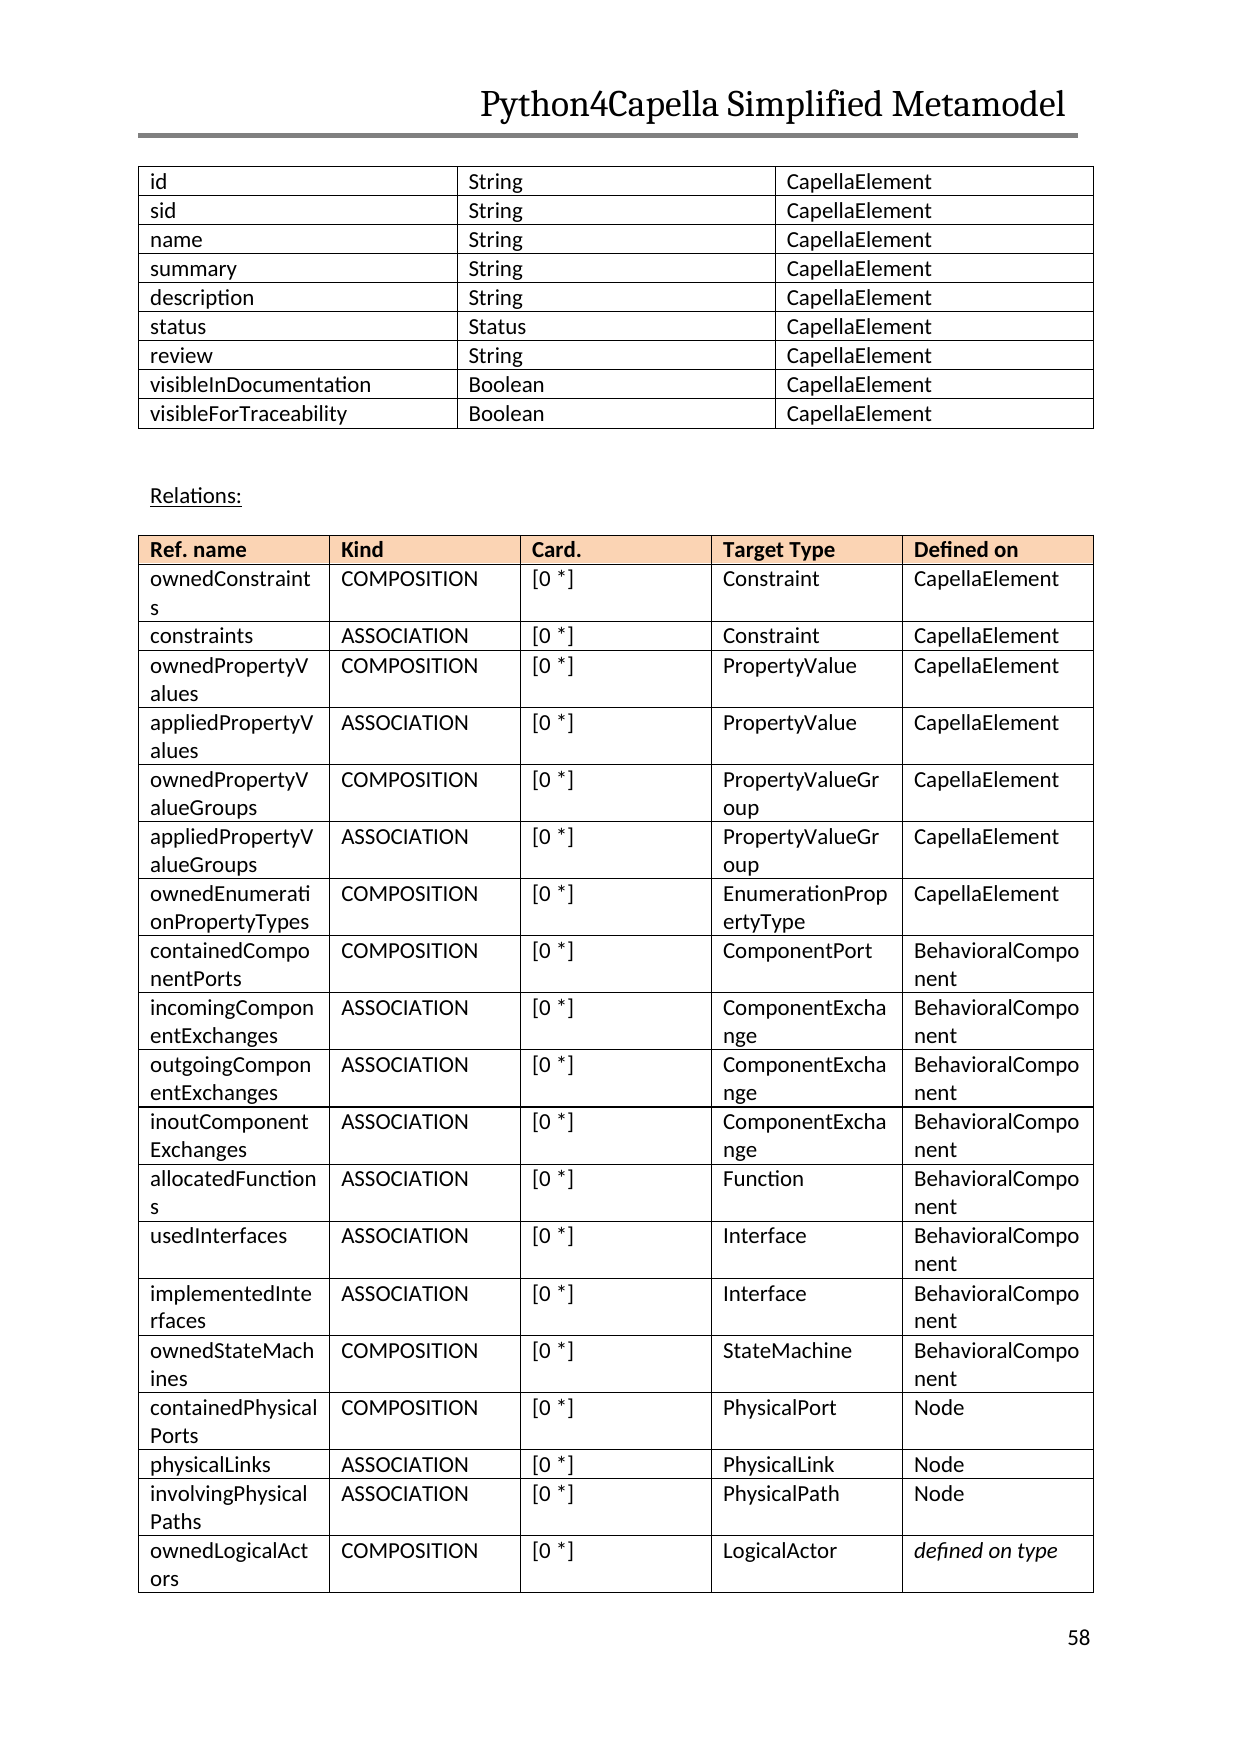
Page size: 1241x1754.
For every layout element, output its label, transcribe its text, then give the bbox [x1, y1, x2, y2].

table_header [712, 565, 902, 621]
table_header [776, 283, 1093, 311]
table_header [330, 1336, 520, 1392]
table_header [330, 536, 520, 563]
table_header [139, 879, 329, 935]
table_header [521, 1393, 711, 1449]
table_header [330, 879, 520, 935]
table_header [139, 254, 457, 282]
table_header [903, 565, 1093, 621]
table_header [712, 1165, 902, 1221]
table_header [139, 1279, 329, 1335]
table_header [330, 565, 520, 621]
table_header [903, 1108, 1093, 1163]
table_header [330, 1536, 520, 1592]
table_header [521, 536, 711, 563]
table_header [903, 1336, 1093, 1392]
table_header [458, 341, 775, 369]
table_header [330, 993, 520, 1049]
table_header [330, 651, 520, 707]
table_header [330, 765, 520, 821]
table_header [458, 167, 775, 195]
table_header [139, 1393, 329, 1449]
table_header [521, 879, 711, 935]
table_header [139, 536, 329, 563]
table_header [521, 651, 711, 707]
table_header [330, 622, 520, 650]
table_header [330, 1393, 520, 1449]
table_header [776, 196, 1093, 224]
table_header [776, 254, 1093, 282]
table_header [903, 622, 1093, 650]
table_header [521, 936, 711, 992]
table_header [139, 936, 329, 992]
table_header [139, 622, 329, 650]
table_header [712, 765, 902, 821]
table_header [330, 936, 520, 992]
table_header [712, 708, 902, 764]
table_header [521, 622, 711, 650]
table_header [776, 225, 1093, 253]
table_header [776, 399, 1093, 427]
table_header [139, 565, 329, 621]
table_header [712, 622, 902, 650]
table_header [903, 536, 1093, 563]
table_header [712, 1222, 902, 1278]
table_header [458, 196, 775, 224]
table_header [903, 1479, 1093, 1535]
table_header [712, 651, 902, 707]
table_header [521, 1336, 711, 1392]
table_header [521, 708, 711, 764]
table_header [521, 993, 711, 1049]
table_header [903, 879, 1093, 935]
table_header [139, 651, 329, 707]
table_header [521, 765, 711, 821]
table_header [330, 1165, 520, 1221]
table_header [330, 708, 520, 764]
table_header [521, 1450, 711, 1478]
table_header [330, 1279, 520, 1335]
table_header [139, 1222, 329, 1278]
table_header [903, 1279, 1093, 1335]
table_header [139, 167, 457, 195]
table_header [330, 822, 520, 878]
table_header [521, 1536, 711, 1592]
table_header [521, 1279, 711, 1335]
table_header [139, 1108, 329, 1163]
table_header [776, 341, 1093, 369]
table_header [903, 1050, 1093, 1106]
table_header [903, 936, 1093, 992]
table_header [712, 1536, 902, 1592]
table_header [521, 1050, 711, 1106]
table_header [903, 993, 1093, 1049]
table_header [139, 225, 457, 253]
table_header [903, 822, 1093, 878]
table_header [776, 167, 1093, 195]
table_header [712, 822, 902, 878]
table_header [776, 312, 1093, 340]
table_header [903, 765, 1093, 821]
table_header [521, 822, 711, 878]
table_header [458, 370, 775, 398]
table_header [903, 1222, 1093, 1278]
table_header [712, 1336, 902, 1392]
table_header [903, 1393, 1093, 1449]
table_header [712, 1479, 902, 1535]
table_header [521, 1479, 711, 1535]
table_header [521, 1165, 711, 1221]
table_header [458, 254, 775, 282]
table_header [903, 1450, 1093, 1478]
text Relations: [150, 481, 1090, 509]
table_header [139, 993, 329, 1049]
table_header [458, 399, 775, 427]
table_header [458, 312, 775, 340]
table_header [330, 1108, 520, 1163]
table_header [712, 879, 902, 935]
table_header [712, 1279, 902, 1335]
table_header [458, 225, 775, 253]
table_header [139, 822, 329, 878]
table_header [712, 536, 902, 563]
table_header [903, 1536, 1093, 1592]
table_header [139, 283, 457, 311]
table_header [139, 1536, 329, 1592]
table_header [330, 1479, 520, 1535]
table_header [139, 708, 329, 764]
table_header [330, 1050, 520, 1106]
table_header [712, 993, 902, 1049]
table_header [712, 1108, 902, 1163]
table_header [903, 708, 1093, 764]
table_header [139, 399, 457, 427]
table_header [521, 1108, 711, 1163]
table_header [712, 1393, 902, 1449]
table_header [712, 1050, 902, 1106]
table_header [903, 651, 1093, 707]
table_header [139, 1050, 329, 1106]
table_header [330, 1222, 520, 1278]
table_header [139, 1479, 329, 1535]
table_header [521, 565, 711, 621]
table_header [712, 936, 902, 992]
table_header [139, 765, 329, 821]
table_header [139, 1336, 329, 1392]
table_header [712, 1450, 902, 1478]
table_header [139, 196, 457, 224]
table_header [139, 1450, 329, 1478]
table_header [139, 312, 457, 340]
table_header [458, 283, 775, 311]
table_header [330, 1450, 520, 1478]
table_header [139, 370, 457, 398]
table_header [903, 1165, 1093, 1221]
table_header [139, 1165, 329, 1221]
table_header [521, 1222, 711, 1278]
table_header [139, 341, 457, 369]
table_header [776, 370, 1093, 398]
